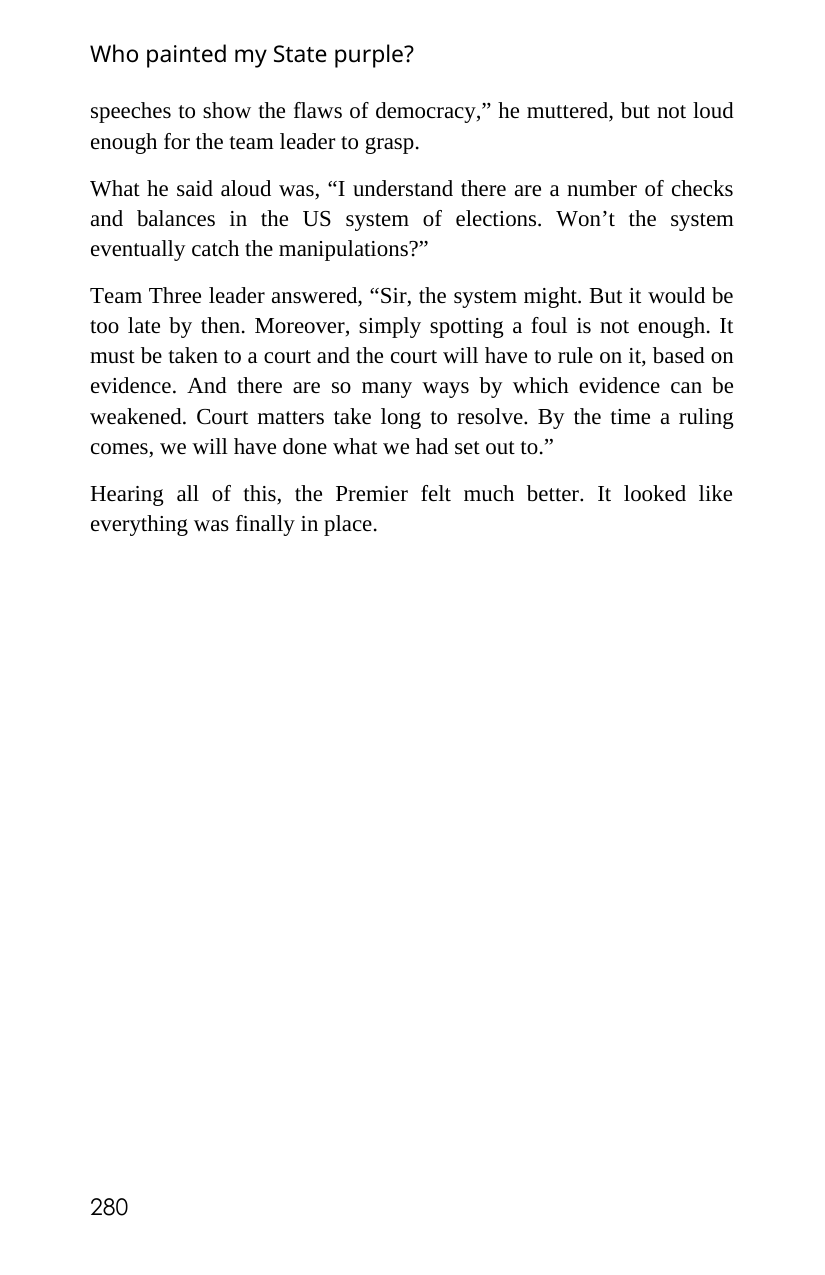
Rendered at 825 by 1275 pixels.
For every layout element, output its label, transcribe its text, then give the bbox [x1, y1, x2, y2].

text Team Three leader answered, “Sir, the system might. But it would be too late by then. Moreover, simply spotting a foul is not enough. It must be taken to a court and the court will have to rule on it, based on evidence. And there are so many ways by which evidence can be weakened. Court matters take long to resolve. By the time a ruling comes, we will have done what we had set out to.” [90, 282, 735, 459]
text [90, 97, 735, 154]
text What he said aloud was, “I understand there are a number of checks and balances in the US system of elections. Won’t the system eventually catch the manipulations?” [90, 174, 735, 261]
text Hearing all of this, the Premier felt much better. It looked like everything was finally in place. [90, 480, 735, 536]
